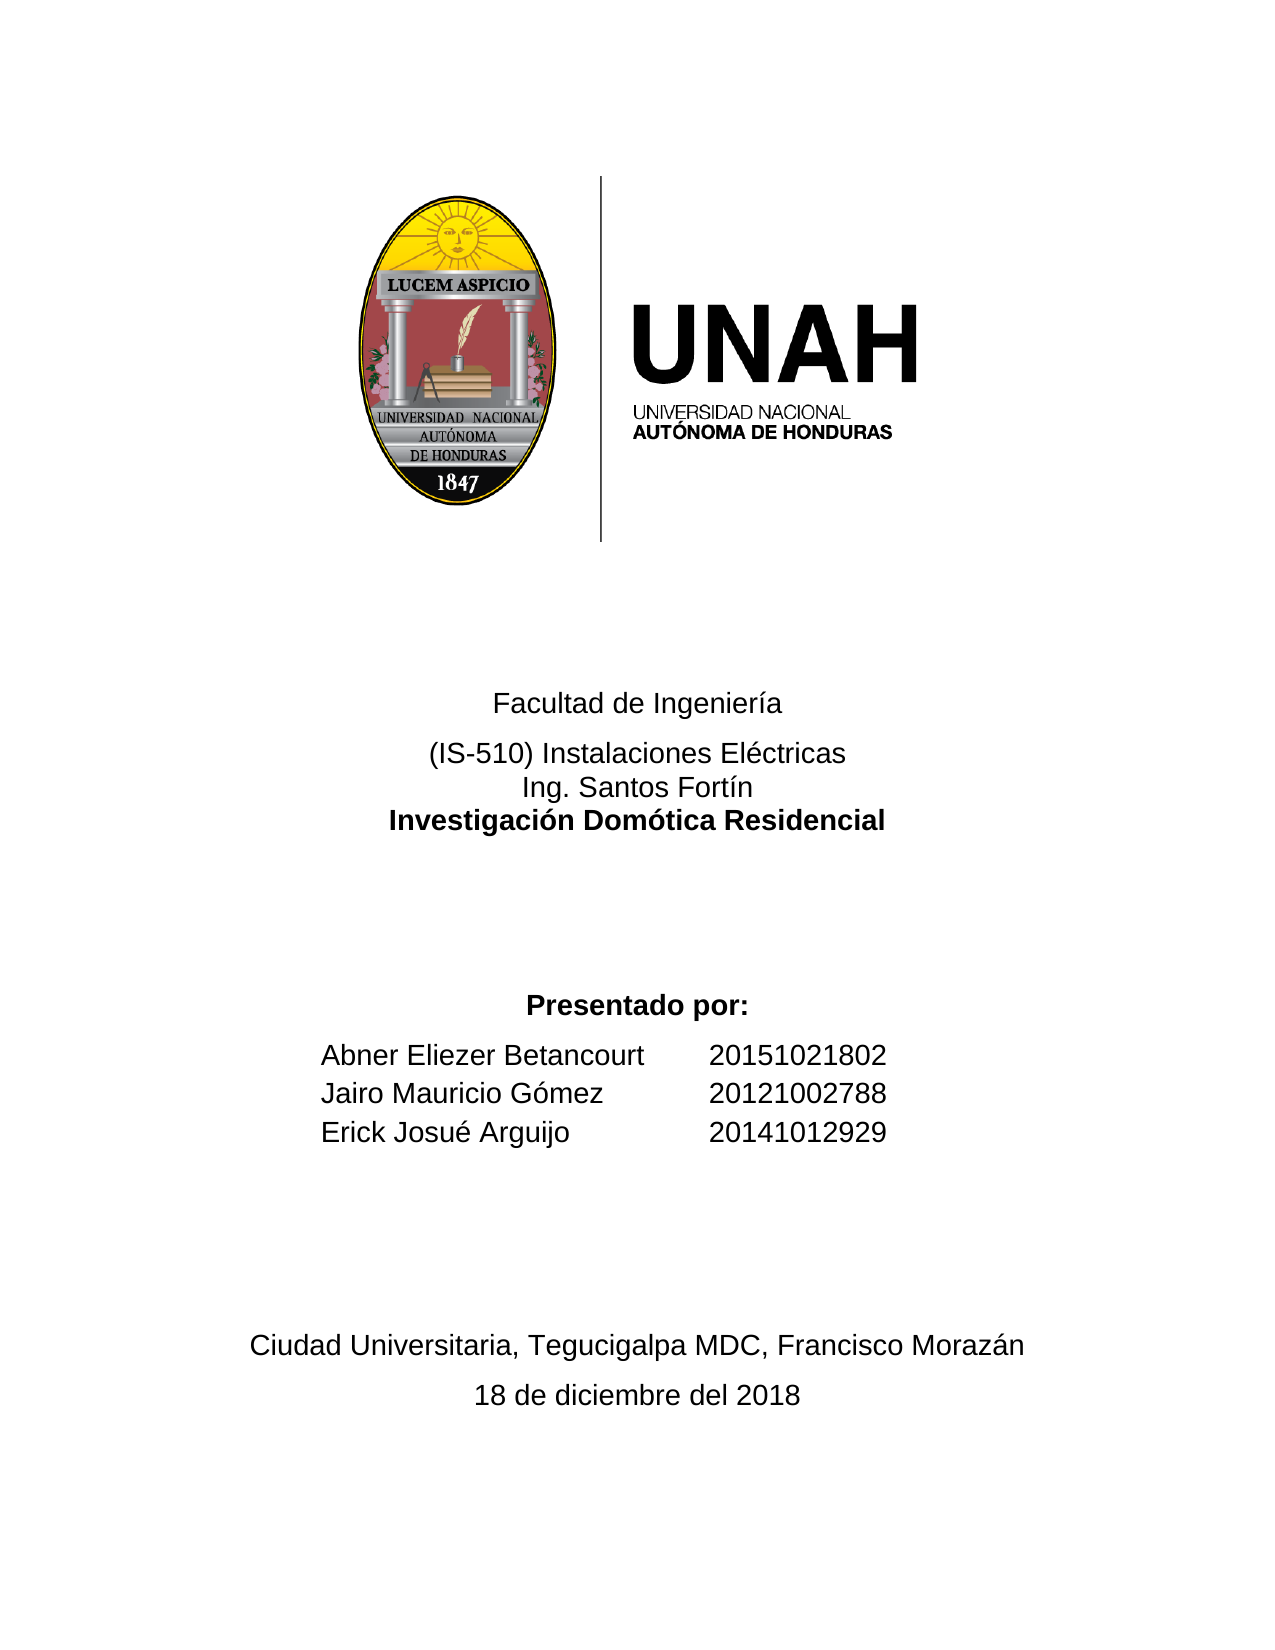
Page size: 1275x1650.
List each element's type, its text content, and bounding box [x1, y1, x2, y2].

text Investigación Domótica Residencial [177, 803, 1098, 837]
text (IS-510) Instalaciones Eléctricas [177, 736, 1098, 770]
text Facultad de Ingeniería [177, 686, 1098, 719]
text Presentado por: [177, 988, 1098, 1021]
text 18 de diciembre del 2018 [177, 1378, 1098, 1412]
picture [358, 176, 917, 542]
table_header 20151021802 20121002788 20141012929 [698, 1038, 966, 1152]
text Ciudad Universitaria, Tegucigalpa MDC, Francisco Morazán [177, 1328, 1098, 1361]
table_header Abner Eliezer Betancourt Jairo Mauricio Gómez Erick Josué Arguijo [309, 1038, 697, 1152]
text Ing. Santos Fortín [177, 770, 1098, 803]
